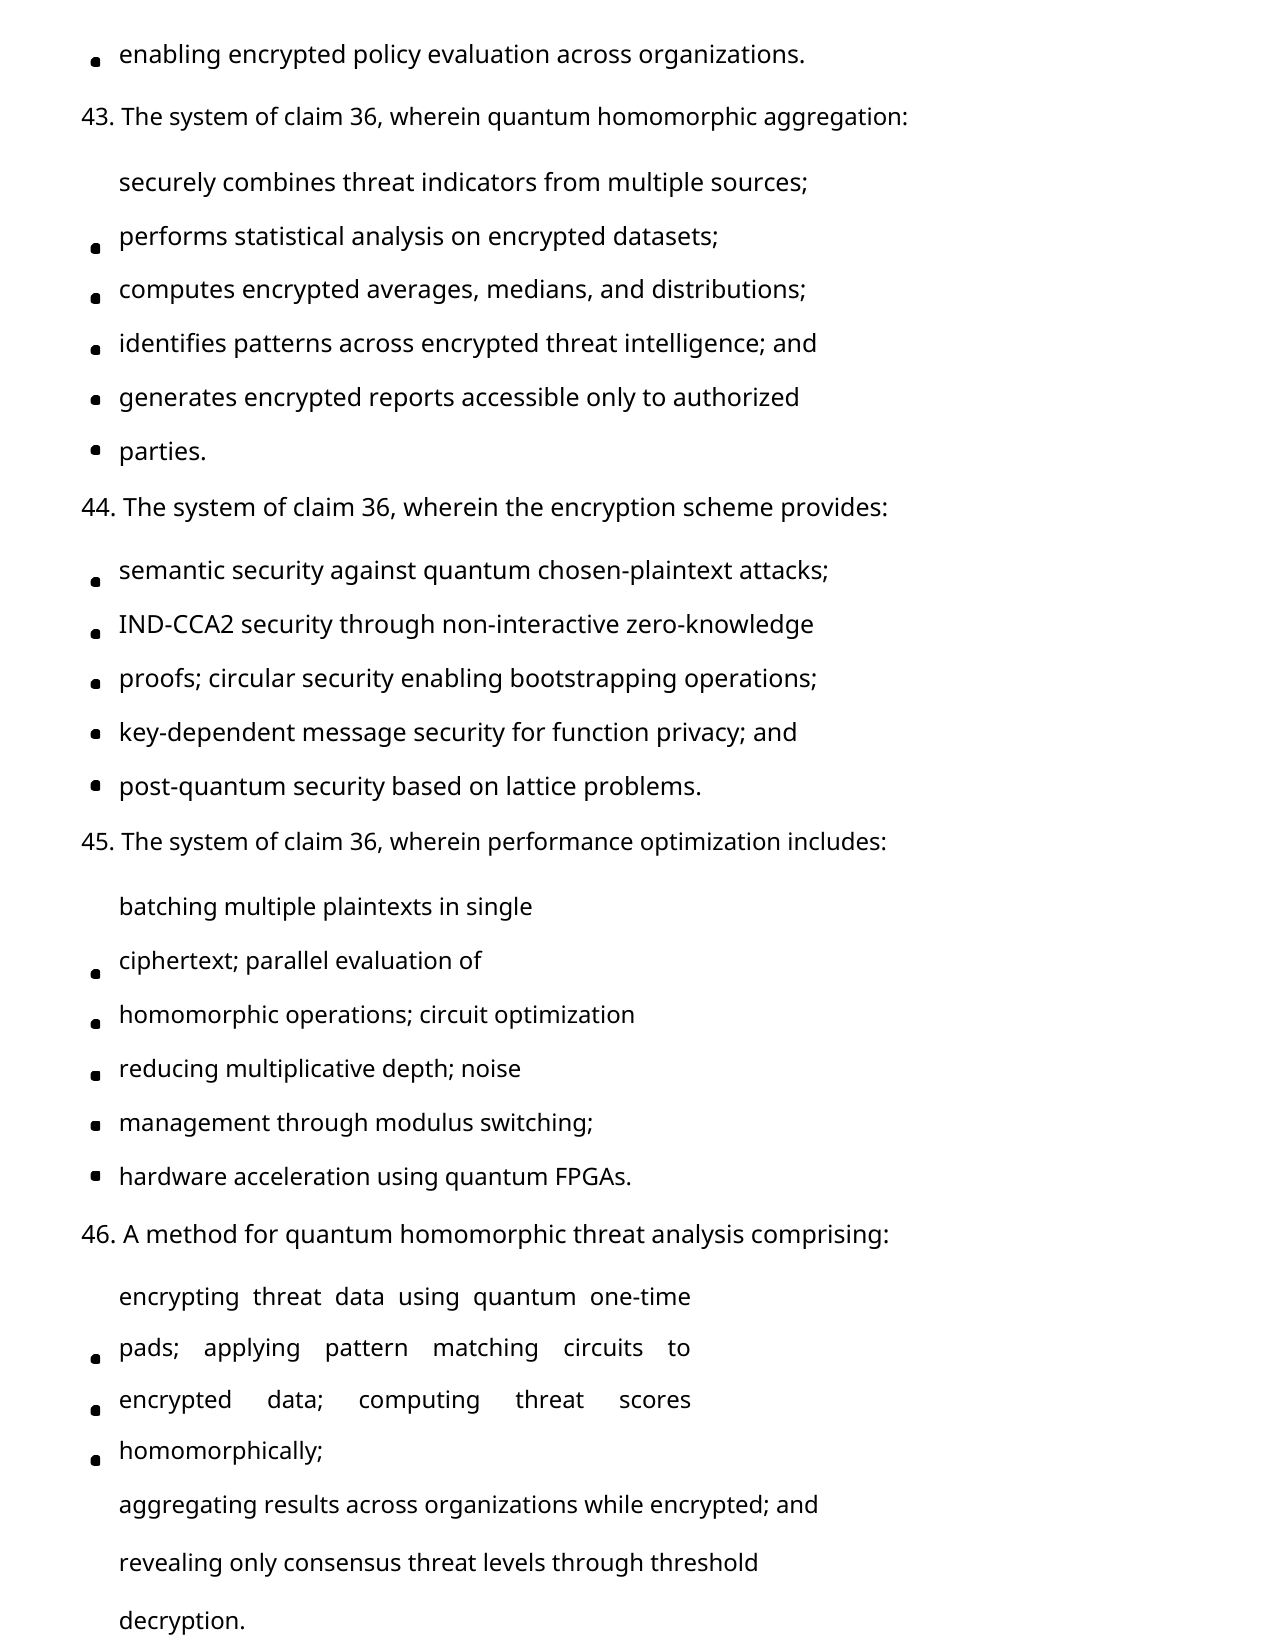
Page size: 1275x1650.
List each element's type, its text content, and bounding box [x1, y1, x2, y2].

picture [90, 445, 100, 455]
picture [90, 969, 100, 979]
picture [90, 679, 100, 689]
text enabling encrypted policy evaluation across organizations. [119, 36, 1125, 70]
text encrypting threat data using quantum one-time pads; applying pattern matching circuits to encrypted data; computing threat scores homomorphically; [119, 1280, 692, 1467]
picture [90, 243, 100, 254]
text semantic security against quantum chosen-plaintext attacks; IND-CCA2 security through non-interactive zero-knowledge proofs; circular security enabling bootstrapping operations; key-dependent message security for function privacy; and post-quantum security based on lattice problems. [119, 553, 837, 803]
picture [90, 1019, 100, 1029]
picture [90, 293, 100, 304]
text 43. The system of claim 36, wherein quantum homomorphic aggregation: [81, 100, 1125, 132]
text securely combines threat indicators from multiple sources; performs statistical analysis on encrypted datasets; computes encrypted averages, medians, and distributions; identifies patterns across encrypted threat intelligence; and generates encrypted reports accessible only to authorized parties. [119, 164, 819, 467]
picture [90, 629, 100, 639]
picture [90, 345, 100, 355]
picture [90, 780, 100, 791]
picture [90, 729, 100, 739]
text 45. The system of claim 36, wherein performance optimization includes: [81, 825, 1125, 858]
picture [90, 1121, 100, 1131]
text 44. The system of claim 36, wherein the encryption scheme provides: [81, 489, 1125, 523]
text aggregating results across organizations while encrypted; and revealing only consensus threat levels through threshold decryption. [119, 1488, 846, 1636]
picture [90, 1071, 100, 1081]
picture [90, 1455, 100, 1466]
text batching multiple plaintexts in single ciphertext; parallel evaluation of homomorphic operations; circuit optimization reducing multiplicative depth; noise management through modulus switching; hardware acceleration using quantum FPGAs. [119, 890, 648, 1193]
picture [90, 577, 100, 587]
text 46. A method for quantum homomorphic threat analysis comprising: [81, 1216, 1125, 1250]
picture [90, 1171, 100, 1181]
picture [90, 1405, 100, 1416]
picture [90, 57, 100, 67]
picture [90, 1354, 100, 1364]
picture [90, 395, 100, 405]
